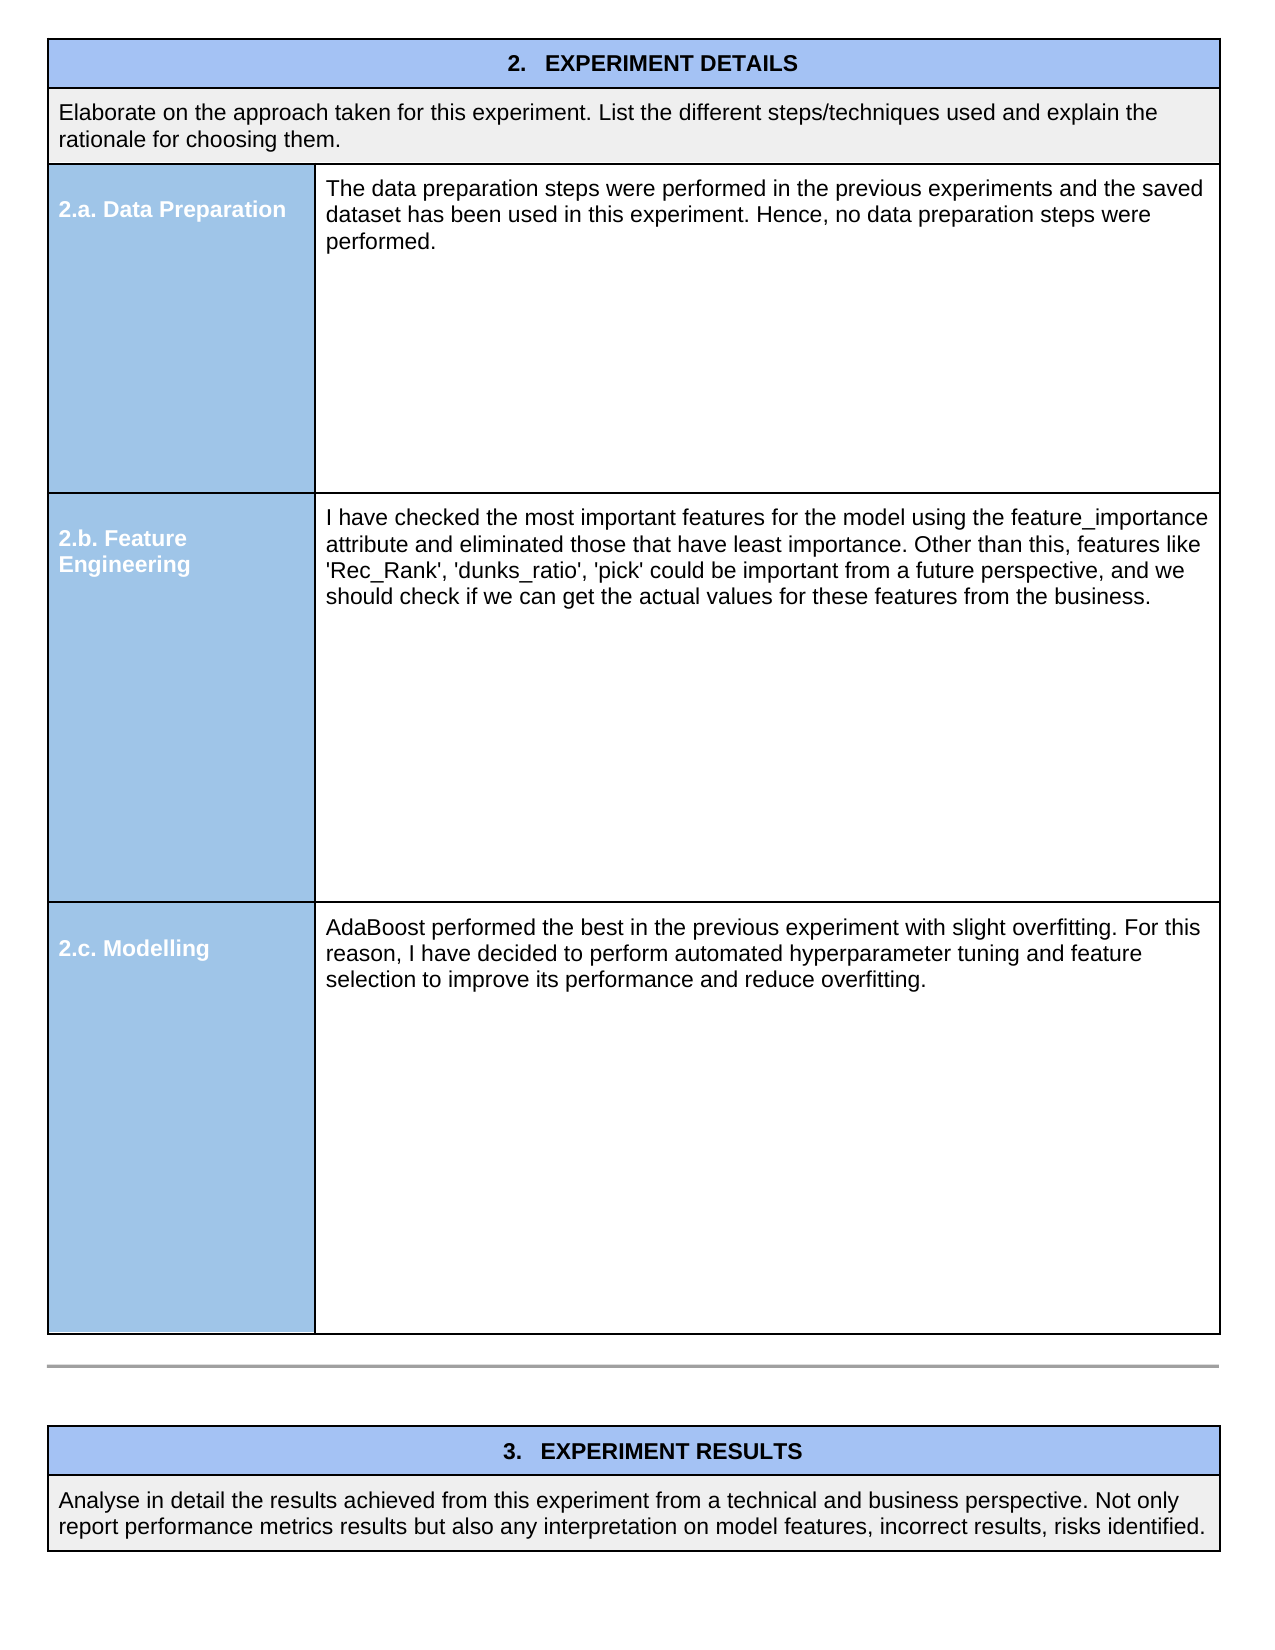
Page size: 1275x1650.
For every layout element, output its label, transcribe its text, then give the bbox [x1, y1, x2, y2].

table_cell AdaBoost performed the best in the previous experiment with slight overfitting. For this reason, I have decided to perform automated hyperparameter tuning and feature selection to improve its performance and reduce overfitting. [316, 903, 1219, 1332]
table_cell The data preparation steps were performed in the previous experiments and the saved dataset has been used in this experiment. Hence, no data preparation steps were performed. [316, 165, 1219, 492]
table_cell 2.b. Feature Engineering [49, 494, 314, 901]
table_cell 2.a. Data Preparation [49, 165, 314, 492]
table_cell I have checked the most important features for the model using the feature_importance attribute and eliminated those that have least importance. Other than this, features like 'Rec_Rank', 'dunks_ratio', 'pick' could be important from a future perspective, and we should check if we can get the actual values for these features from the business. [316, 494, 1219, 901]
table_header EXPERIMENT RESULTS [49, 1427, 1219, 1474]
table_header EXPERIMENT DETAILS [49, 40, 1219, 87]
table_cell Analyse in detail the results achieved from this experiment from a technical and business perspective. Not only report performance metrics results but also any interpretation on model features, incorrect results, risks identified. [49, 1476, 1219, 1550]
table_cell Elaborate on the approach taken for this experiment. List the different steps/techniques used and explain the rationale for choosing them. [49, 89, 1219, 162]
table_cell 2.c. Modelling [49, 903, 314, 1332]
